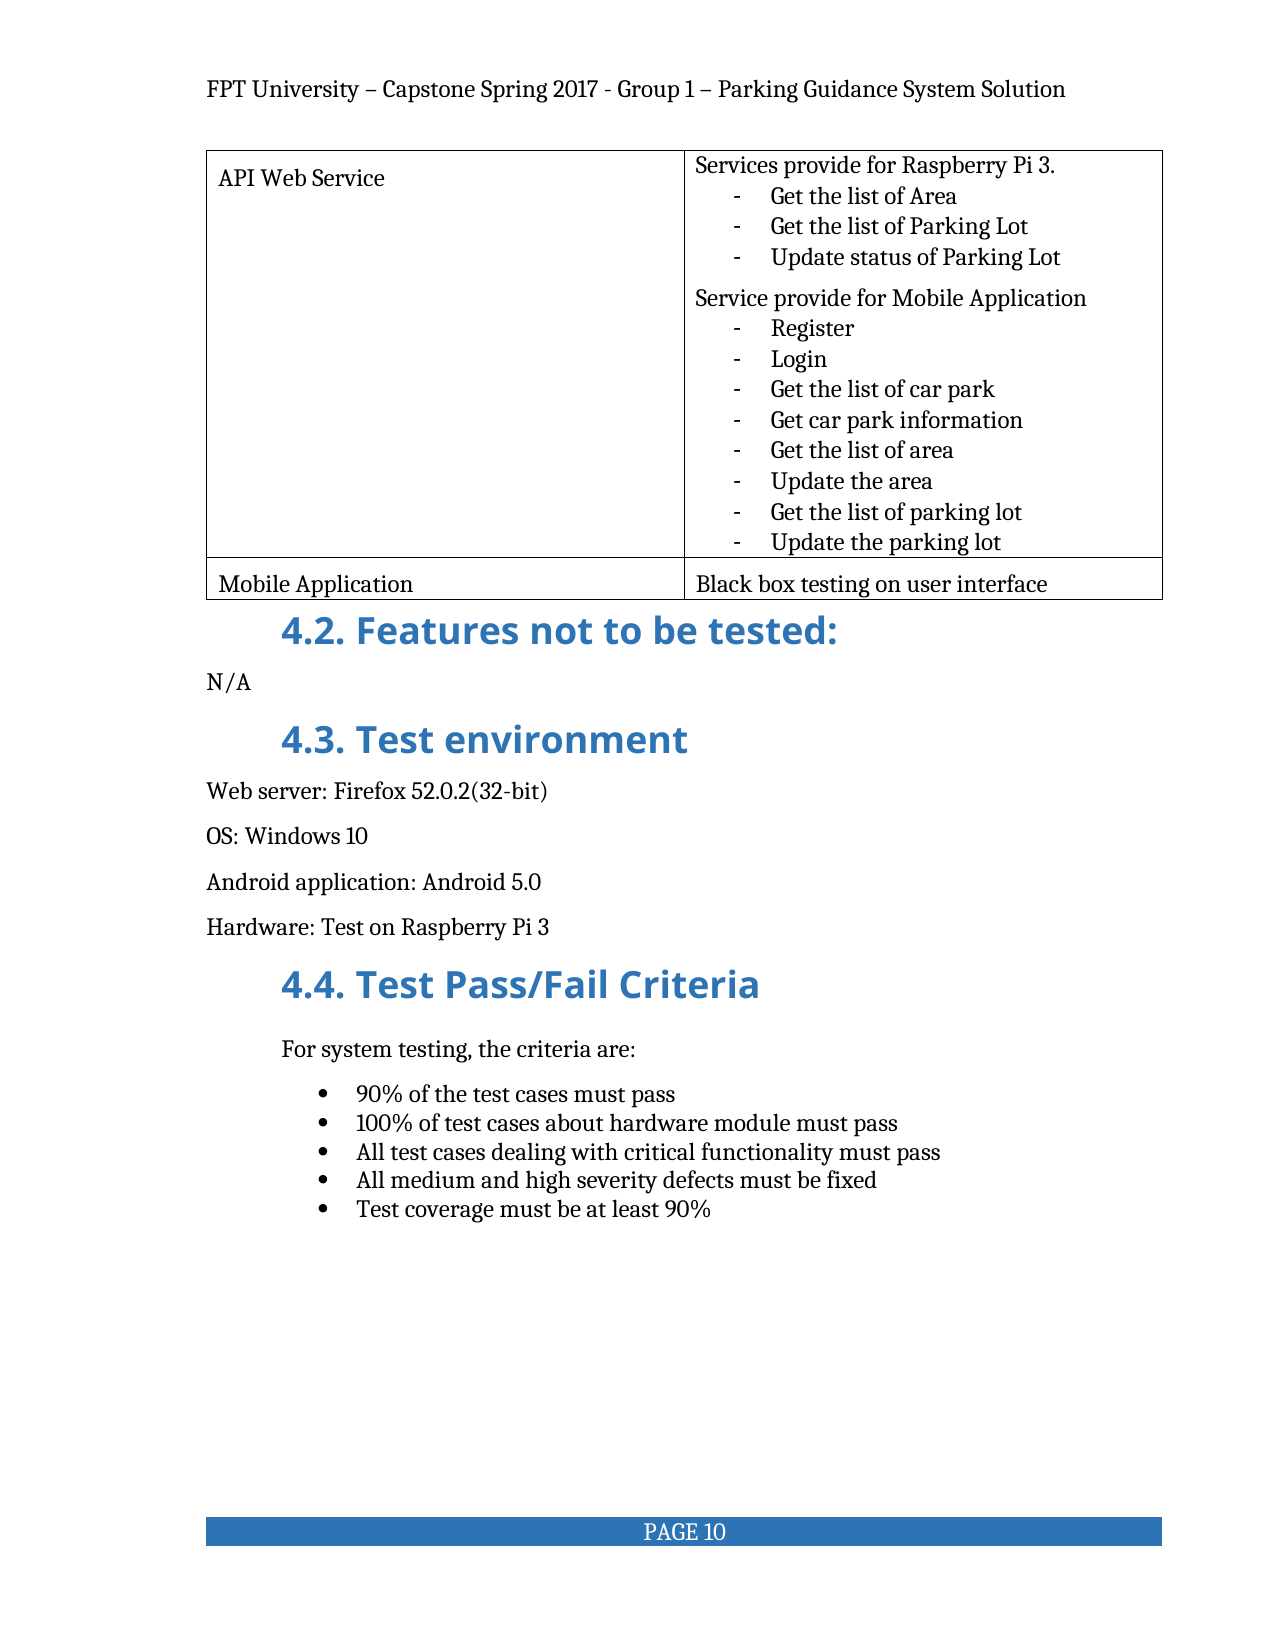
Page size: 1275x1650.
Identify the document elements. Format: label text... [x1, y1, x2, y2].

text Web server: Firefox 52.0.2(32-bit) [206, 777, 1162, 806]
list Test coverage must be at least 90% [319, 1195, 1162, 1224]
list 100% of test cases about hardware module must pass [319, 1109, 1162, 1137]
subtitle Test Pass/Fail Criteria [206, 958, 1162, 1009]
table_cell Services provide for Raspberry Pi 3. Get the list of Area Get the list of Parking Lot Update status of Parking Lot Service provide for Mobile Application Register Login Get the list of car park Get car park information Get the list of area Update the area Get the list of parking lot Update the parking lot [685, 151, 1162, 557]
table_cell Black box testing on user interface [685, 558, 1162, 599]
subtitle Features not to be tested: [206, 604, 1162, 655]
list 90% of the test cases must pass [319, 1080, 1162, 1109]
list All medium and high severity defects must be fixed [319, 1166, 1162, 1195]
text For system testing, the criteria are: [281, 1034, 1162, 1063]
subtitle Test environment [206, 713, 1162, 764]
text N/A [206, 668, 1162, 697]
list All test cases dealing with critical functionality must pass [319, 1137, 1162, 1166]
text Hardware: Test on Raspberry Pi 3 [206, 913, 1162, 942]
table_cell Mobile Application [207, 558, 684, 599]
text OS: Windows 10 [206, 822, 1162, 851]
table_cell API Web Service [207, 151, 684, 557]
text Android application: Android 5.0 [206, 868, 1162, 896]
